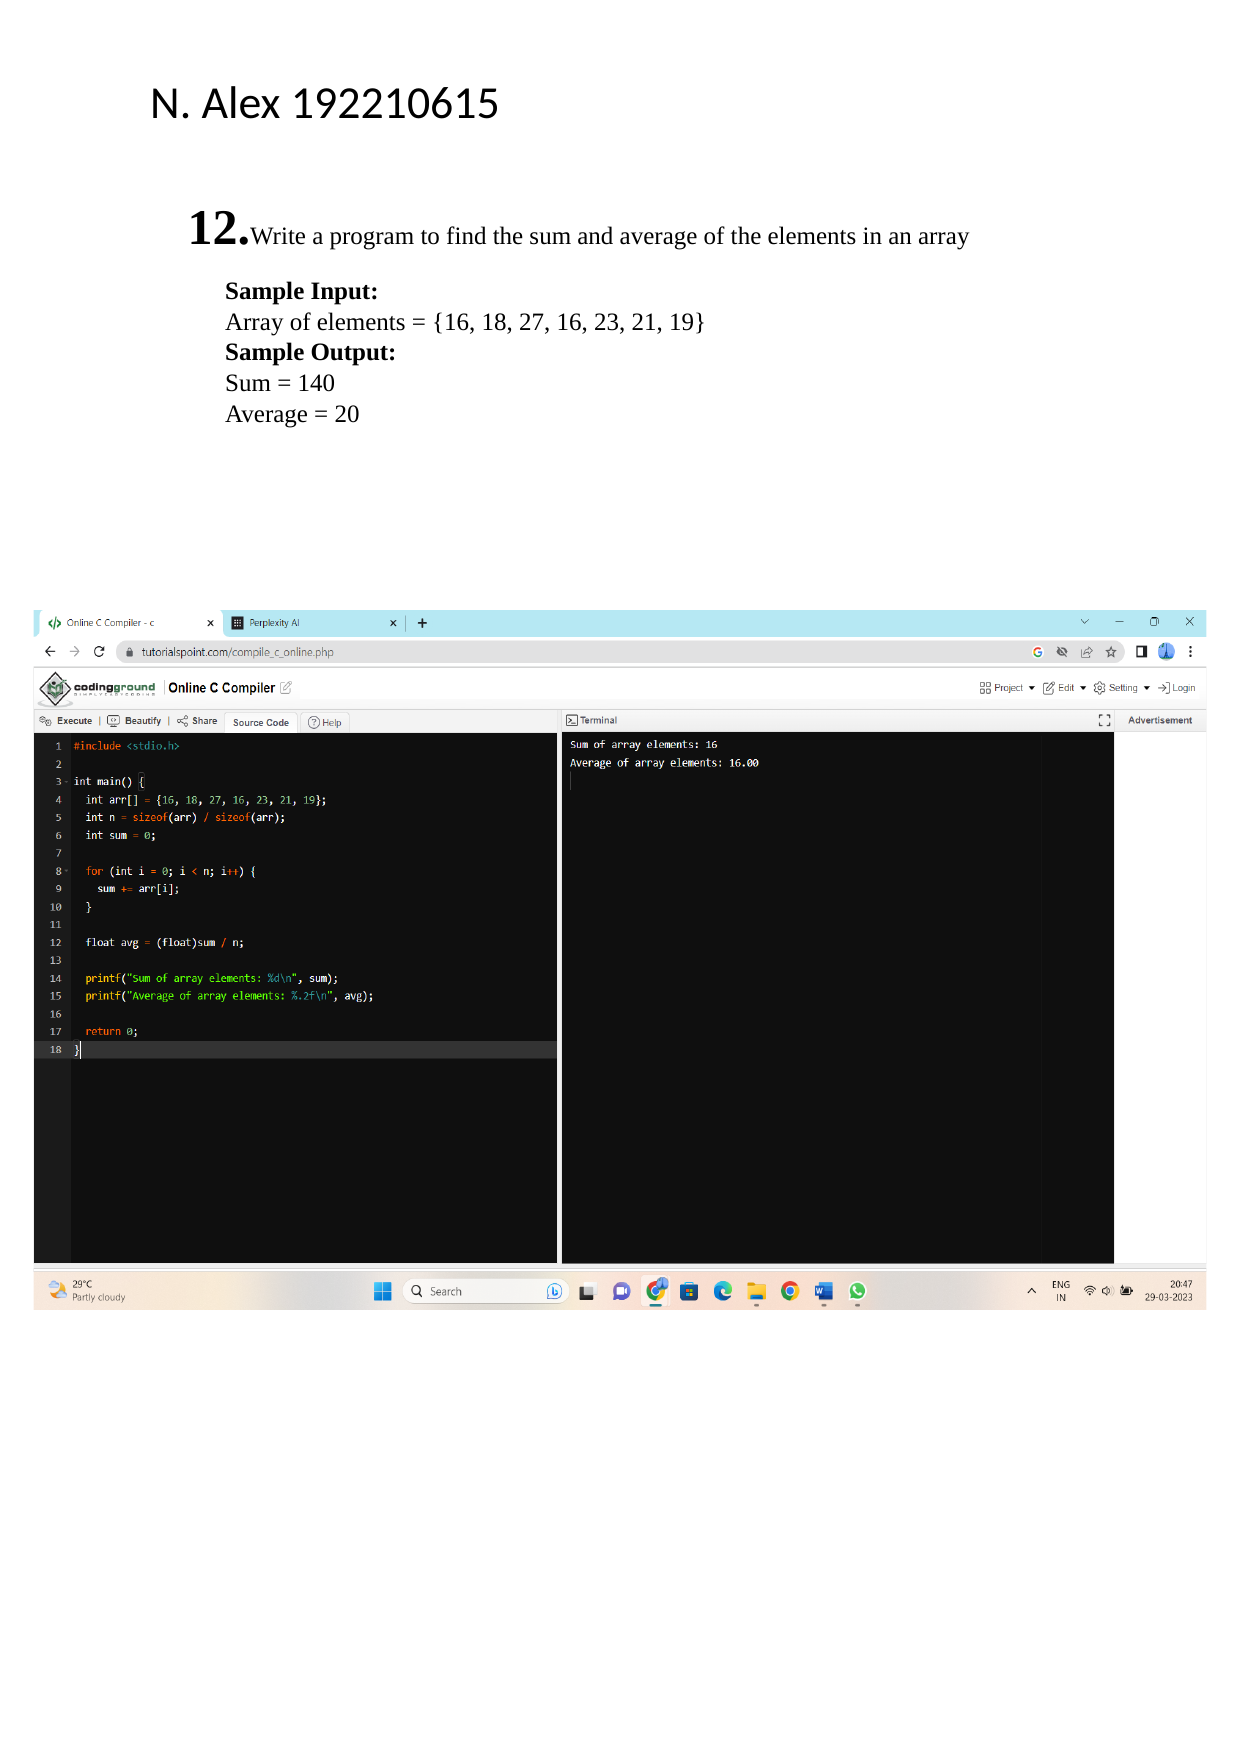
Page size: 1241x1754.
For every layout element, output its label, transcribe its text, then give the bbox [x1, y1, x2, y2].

text Average = 20 [150, 399, 1090, 428]
list Array of elements = {16, 18, 27, 16, 23, 21, 19} [225, 307, 1090, 336]
text Sum = 140 [150, 368, 1090, 397]
picture [33, 610, 1207, 1310]
text 12.Write a program to find the sum and average of the elements in an array [187, 198, 1090, 255]
list Sample Input: [225, 276, 1090, 305]
text Sample Output: [150, 337, 1090, 366]
